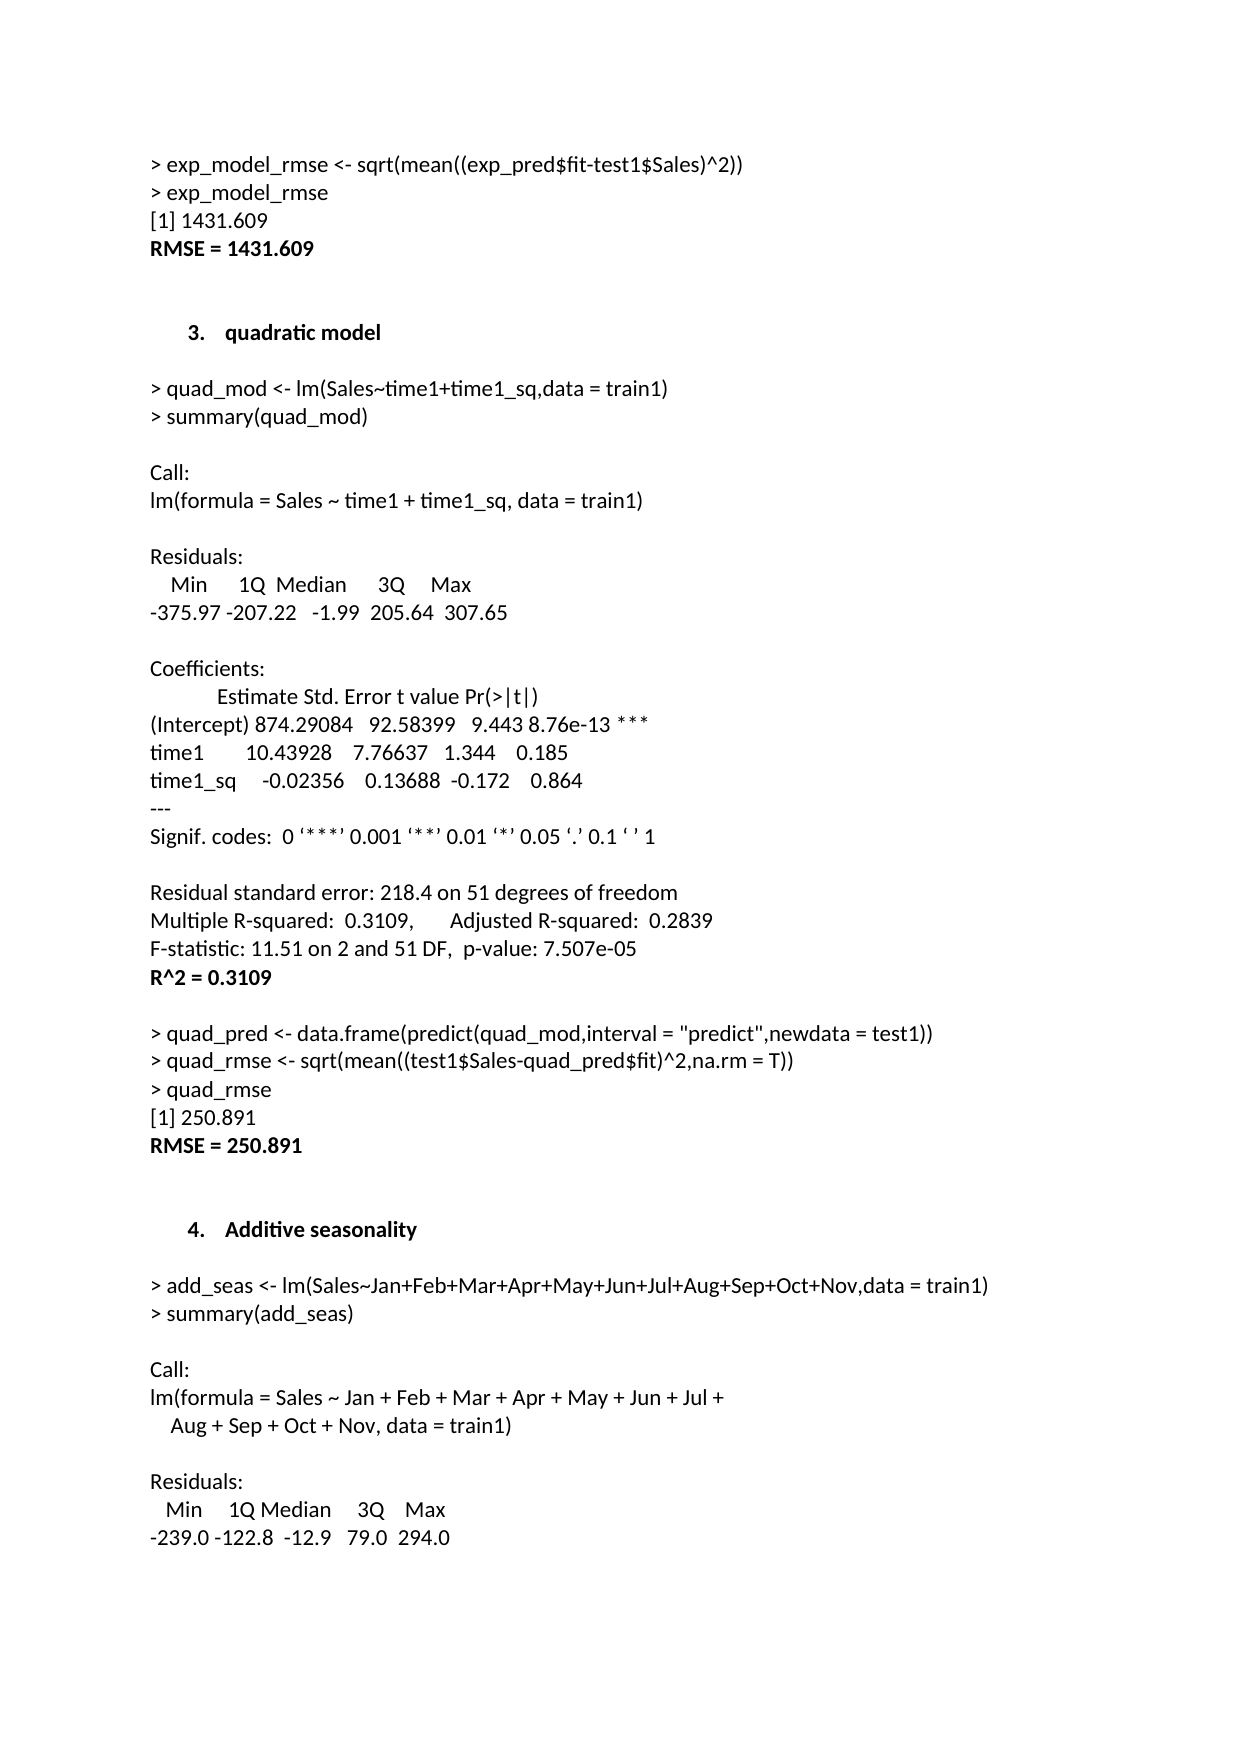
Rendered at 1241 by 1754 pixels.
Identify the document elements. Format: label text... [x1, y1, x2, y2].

text [1] 1431.609 [150, 206, 1090, 234]
text Estimate Std. Error t value Pr(>|t|) [150, 682, 1090, 710]
text --- [150, 794, 1090, 822]
text > quad_rmse <- sqrt(mean((test1$Sales-quad_pred$fit)^2,na.rm = T)) [150, 1047, 1090, 1075]
text > summary(quad_mod) [150, 402, 1090, 430]
text Residual standard error: 218.4 on 51 degrees of freedom [150, 878, 1090, 907]
text lm(formula = Sales ~ Jan + Feb + Mar + Apr + May + Jun + Jul + [150, 1383, 1090, 1411]
text Signif. codes: 0 ‘***’ 0.001 ‘**’ 0.01 ‘*’ 0.05 ‘.’ 0.1 ‘ ’ 1 [150, 822, 1090, 851]
list Additive seasonality [187, 1215, 1090, 1243]
text Coefficients: [150, 654, 1090, 682]
text > quad_pred <- data.frame(predict(quad_mod,interval = "predict",newdata = test1)) [150, 1019, 1090, 1047]
text (Intercept) 874.29084 92.58399 9.443 8.76e-13 *** [150, 710, 1090, 738]
text -375.97 -207.22 -1.99 205.64 307.65 [150, 598, 1090, 626]
text > exp_model_rmse [150, 178, 1090, 206]
text > quad_rmse [150, 1075, 1090, 1103]
text Aug + Sep + Oct + Nov, data = train1) [150, 1411, 1090, 1439]
text lm(formula = Sales ~ time1 + time1_sq, data = train1) [150, 486, 1090, 514]
text Min 1Q Median 3Q Max [150, 1495, 1090, 1523]
text Residuals: [150, 542, 1090, 570]
text Multiple R-squared: 0.3109, Adjusted R-squared: 0.2839 [150, 907, 1090, 934]
text R^2 = 0.3109 [150, 963, 1090, 991]
text time1_sq -0.02356 0.13688 -0.172 0.864 [150, 766, 1090, 794]
text > summary(add_seas) [150, 1299, 1090, 1327]
text Min 1Q Median 3Q Max [150, 570, 1090, 598]
text > add_seas <- lm(Sales~Jan+Feb+Mar+Apr+May+Jun+Jul+Aug+Sep+Oct+Nov,data = train1) [150, 1271, 1090, 1299]
text Call: [150, 1355, 1090, 1383]
text Residuals: [150, 1467, 1090, 1495]
text RMSE = 250.891 [150, 1131, 1090, 1159]
text -239.0 -122.8 -12.9 79.0 294.0 [150, 1523, 1090, 1551]
text F-statistic: 11.51 on 2 and 51 DF, p-value: 7.507e-05 [150, 934, 1090, 963]
list quadratic model [187, 318, 1090, 346]
text [1] 250.891 [150, 1103, 1090, 1131]
text > exp_model_rmse <- sqrt(mean((exp_pred$fit-test1$Sales)^2)) [150, 150, 1090, 178]
text RMSE = 1431.609 [150, 234, 1090, 262]
text > quad_mod <- lm(Sales~time1+time1_sq,data = train1) [150, 374, 1090, 402]
text Call: [150, 458, 1090, 486]
text time1 10.43928 7.76637 1.344 0.185 [150, 738, 1090, 766]
